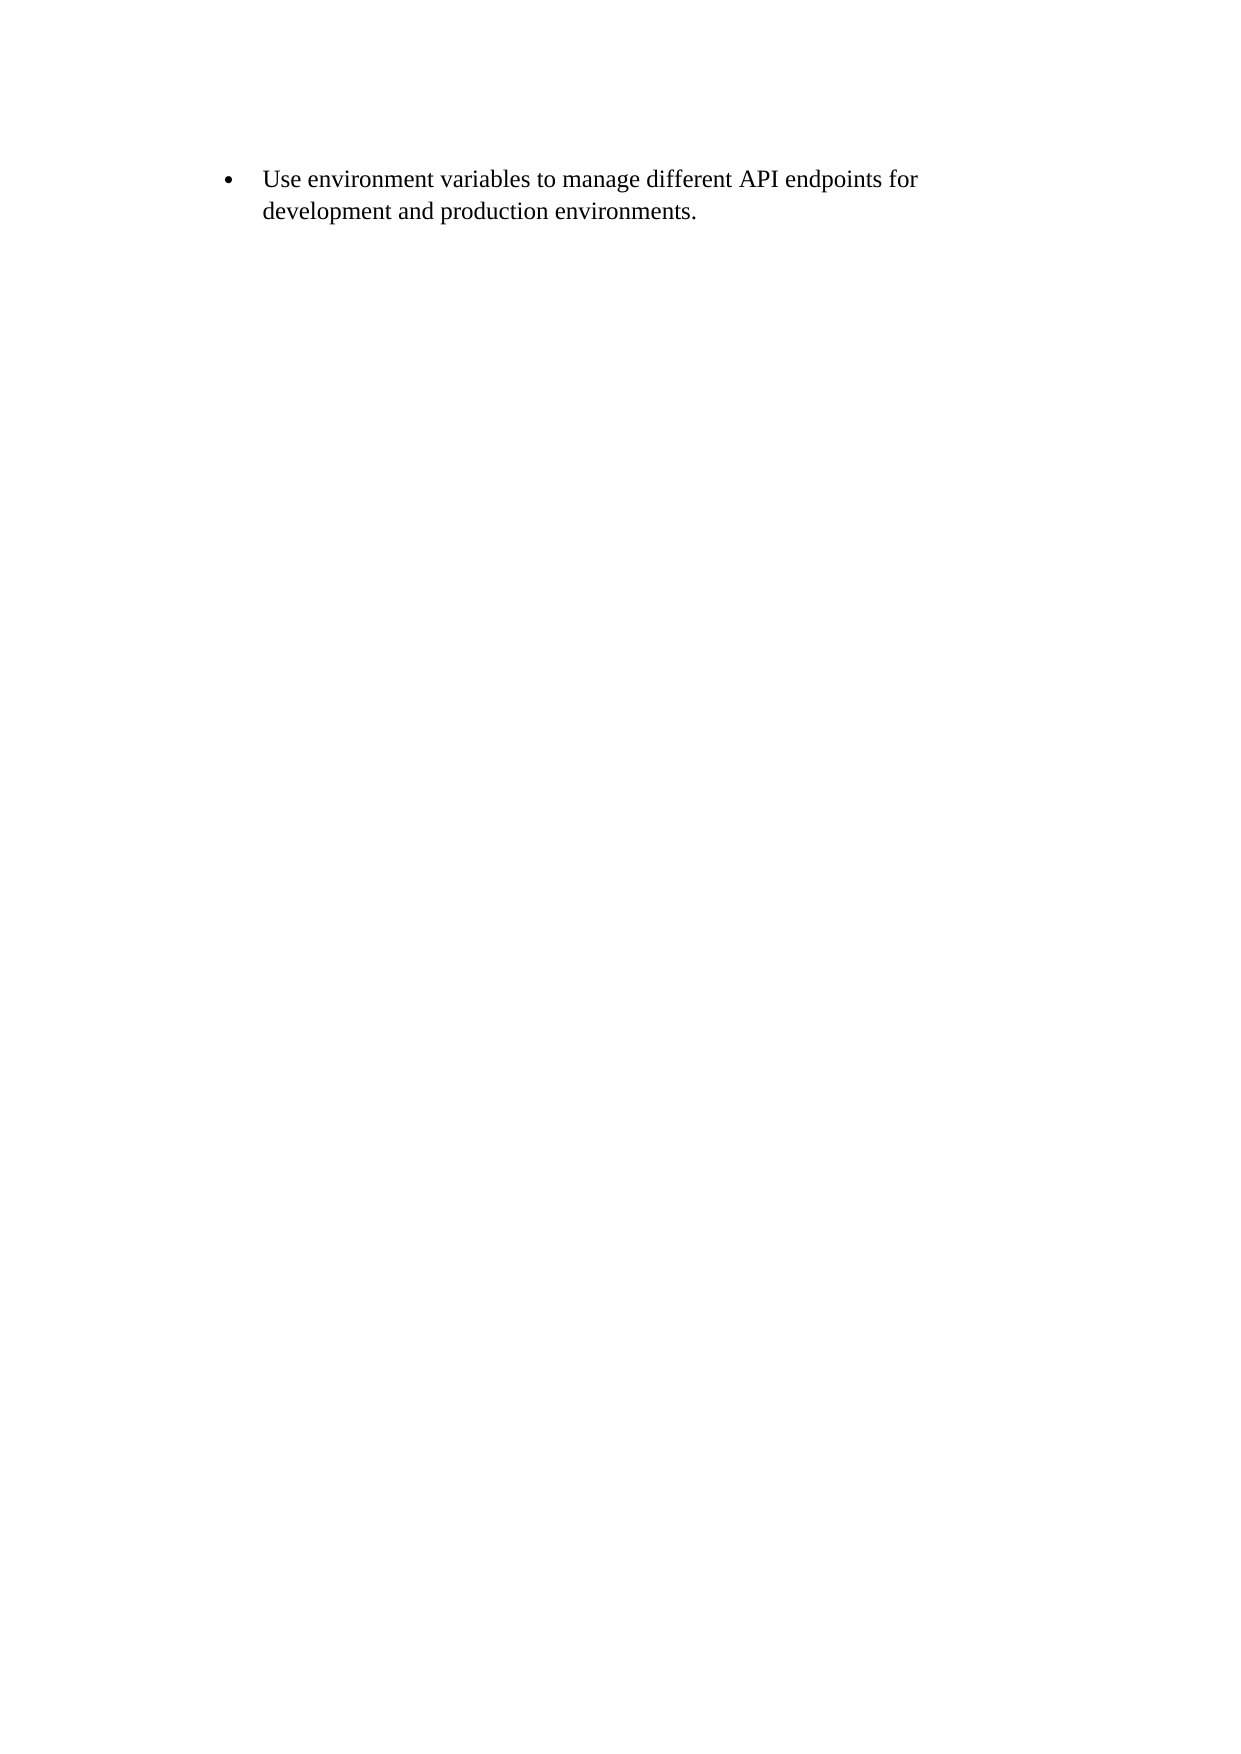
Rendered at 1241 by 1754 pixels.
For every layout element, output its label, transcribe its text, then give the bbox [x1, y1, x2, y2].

list Use environment variables to manage different API endpoints for development and production environments. [225, 162, 1053, 227]
